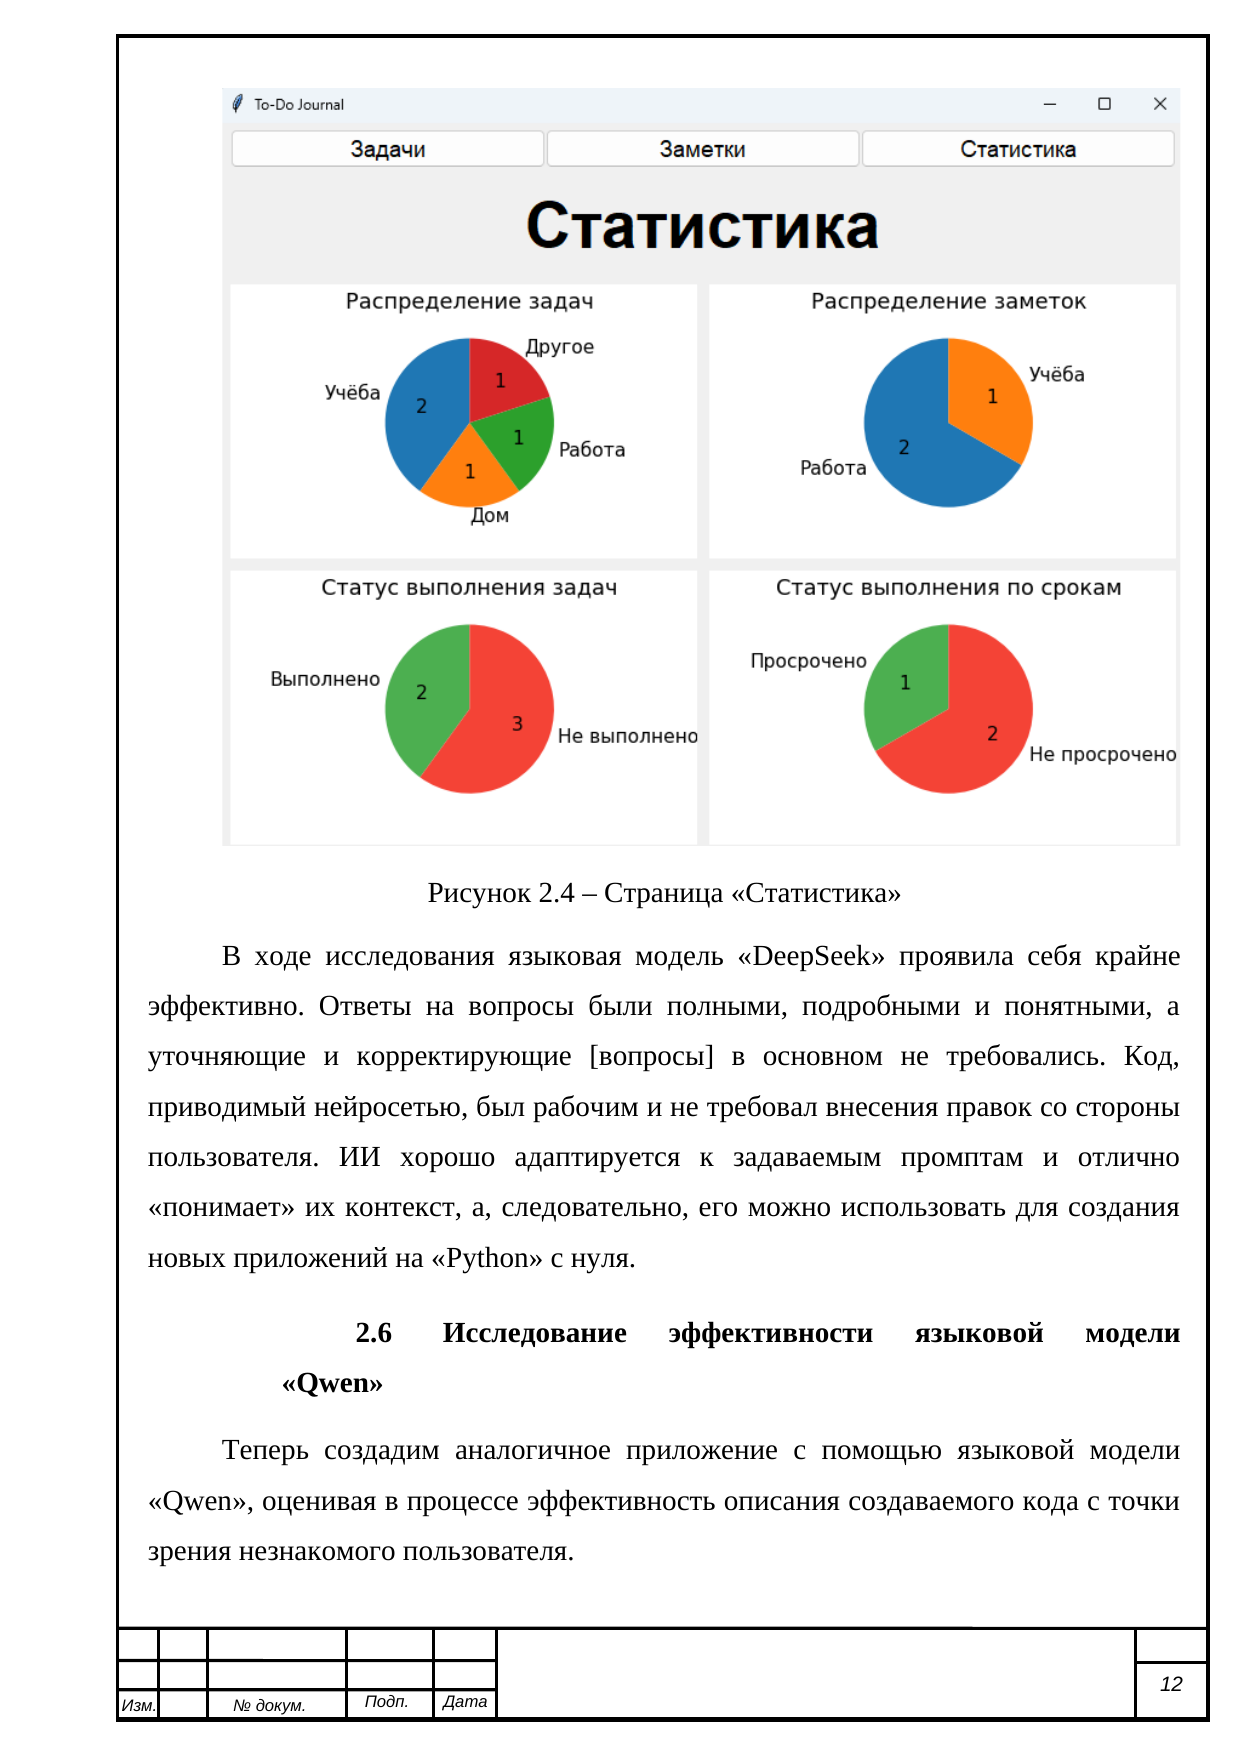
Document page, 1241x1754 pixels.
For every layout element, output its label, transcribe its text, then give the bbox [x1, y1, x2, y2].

picture [222, 88, 1181, 846]
text В ходе исследования языковая модель «DeepSeek» проявила себя крайне эффективно. Ответы на вопросы были полными, подробными и понятными, а уточняющие и корректирующие [вопросы] в основном не требовались. Код, приводимый нейросетью, был рабочим и не требовал внесения правок со стороны пользователя. ИИ хорошо адаптируется к задаваемым промптам и отлично «понимает» их контекст, а, следовательно, его можно использовать для создания новых приложений на «Python» с нуля. [148, 938, 1181, 1273]
subtitle Исследование эффективности языковой модели «Qwen» [281, 1315, 1181, 1399]
